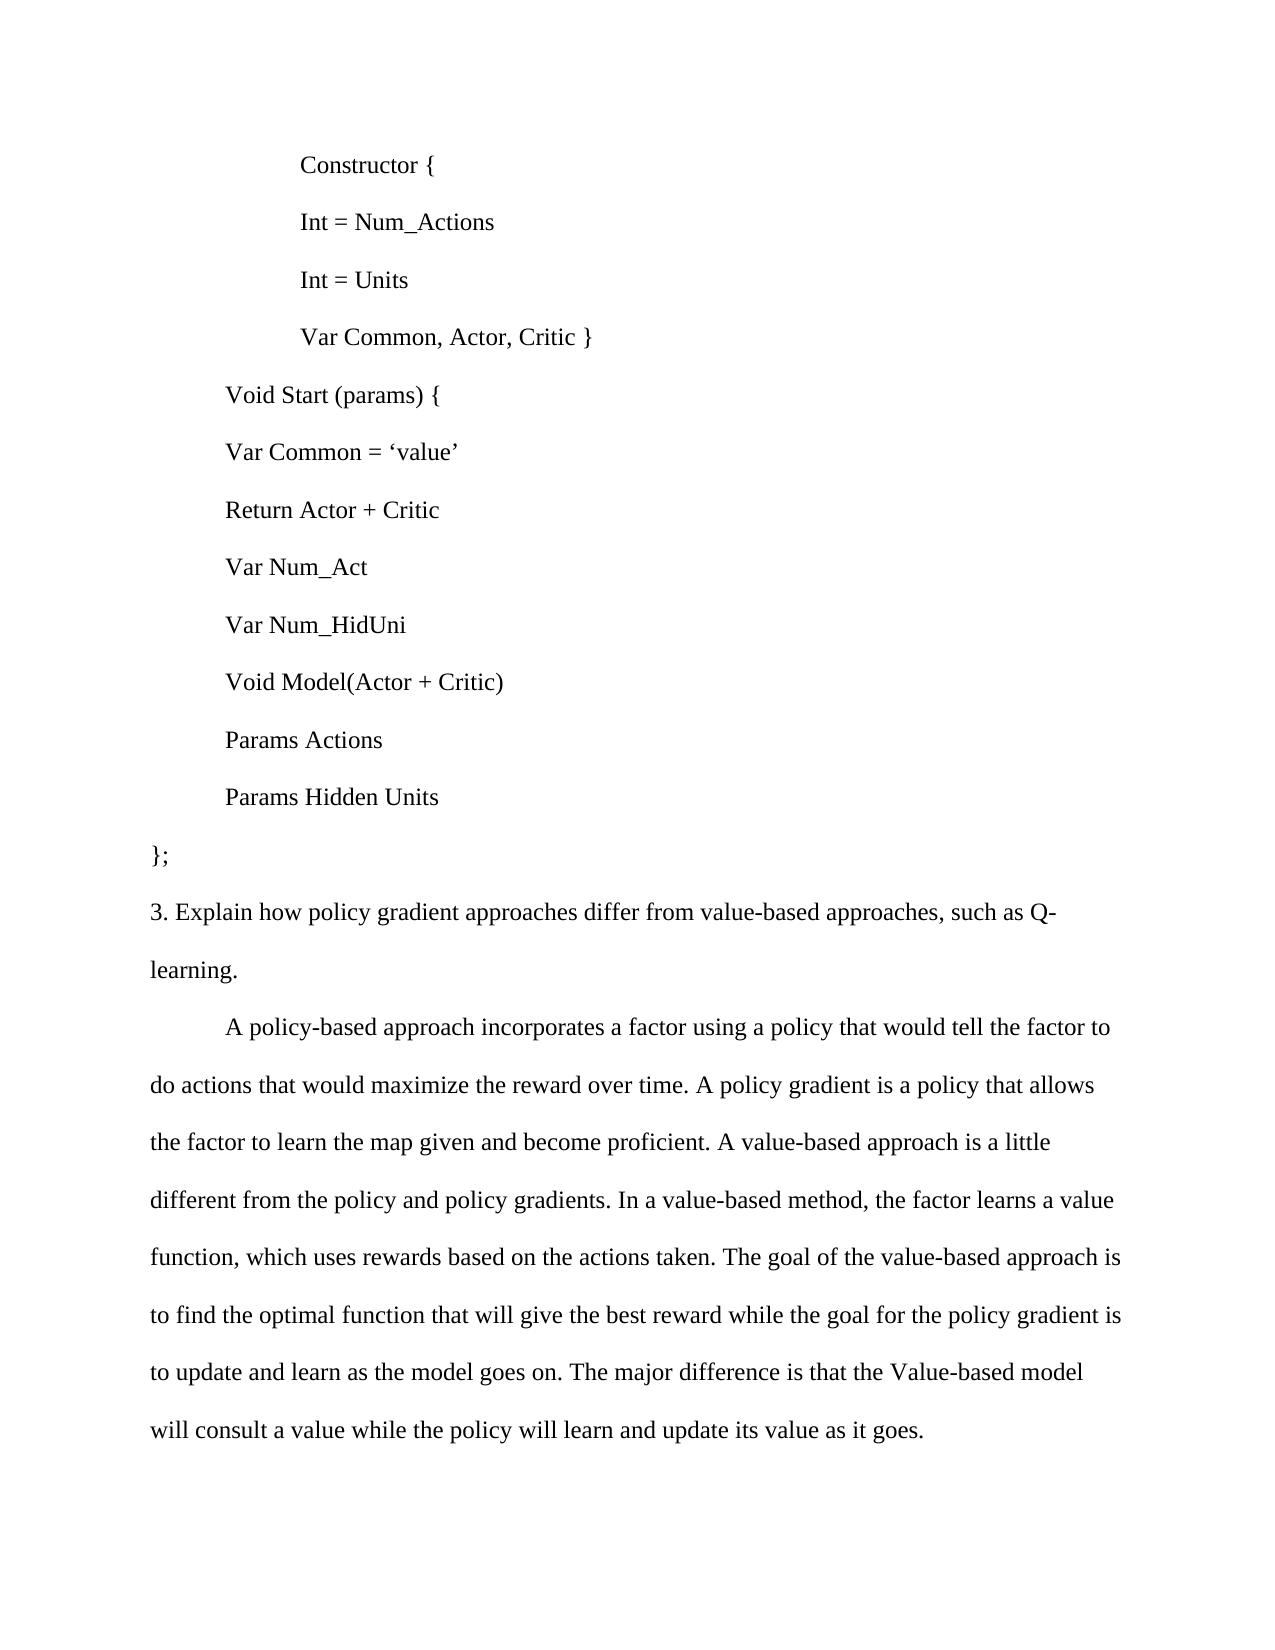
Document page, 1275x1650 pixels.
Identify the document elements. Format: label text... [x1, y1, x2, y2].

text Params Hidden Units [150, 782, 1125, 811]
text }; [150, 840, 1125, 869]
text Var Num_HidUni [150, 610, 1125, 639]
text Void Model(Actor + Critic) [150, 667, 1125, 696]
text 3. Explain how policy gradient approaches differ from value-based approaches, such as Q-learning. [150, 897, 1125, 984]
text Var Num_Act [150, 552, 1125, 581]
text Return Actor + Critic [150, 495, 1125, 524]
text A policy-based approach incorporates a factor using a policy that would tell the factor to do actions that would maximize the reward over time. A policy gradient is a policy that allows the factor to learn the map given and become proficient. A value-based approach is a little different from the policy and policy gradients. In a value-based method, the factor learns a value function, which uses rewards based on the actions taken. The goal of the value-based approach is to find the optimal function that will give the best reward while the goal for the policy gradient is to update and learn as the model goes on. The major difference is that the Value-based model will consult a value while the policy will learn and update its value as it goes. [150, 1012, 1125, 1444]
text Constructor { [150, 150, 1125, 179]
text Var Common, Actor, Critic } [150, 322, 1125, 351]
text Params Actions [150, 725, 1125, 754]
text Void Start (params) { [150, 380, 1125, 409]
text Int = Num_Actions [150, 207, 1125, 236]
text Int = Units [150, 265, 1125, 294]
text Var Common = ‘value’ [150, 437, 1125, 466]
